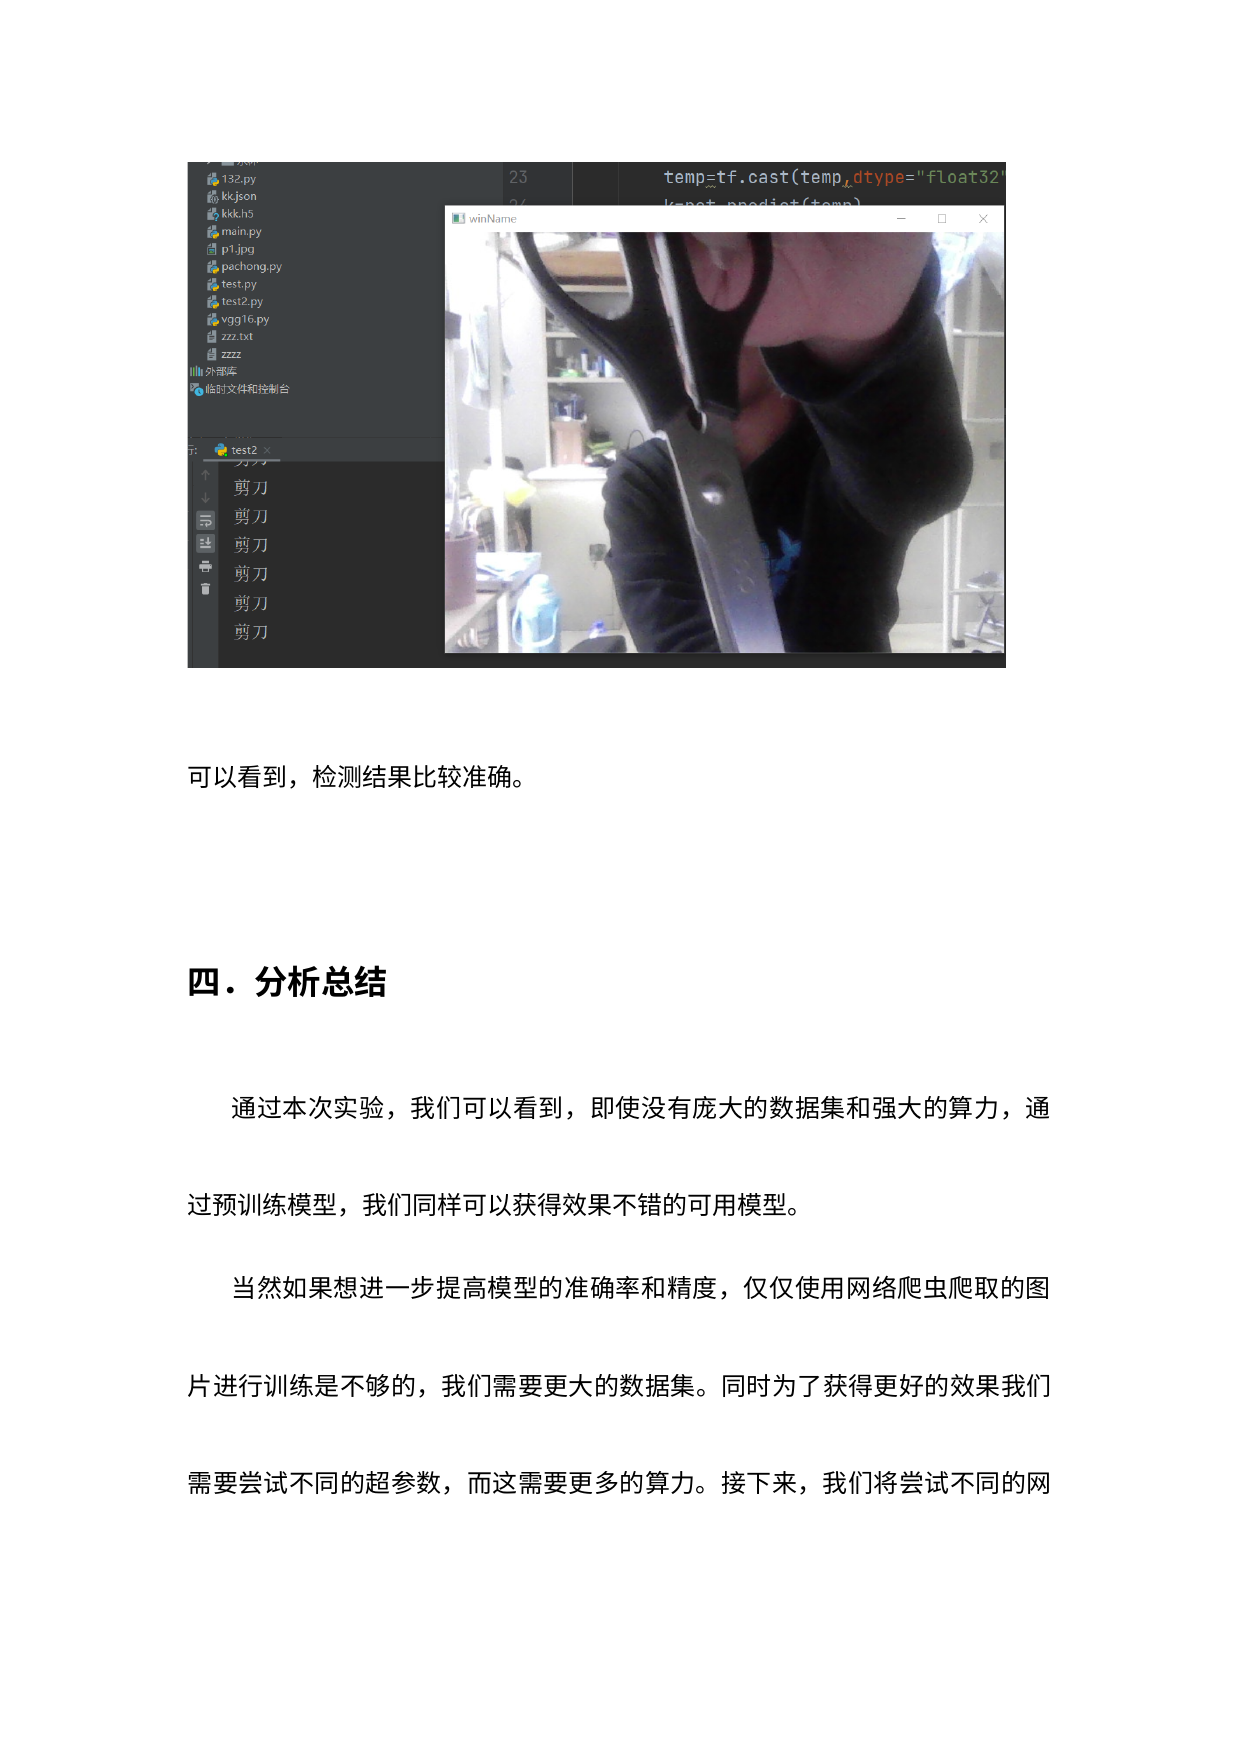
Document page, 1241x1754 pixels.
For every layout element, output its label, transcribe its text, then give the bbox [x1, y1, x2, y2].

text 通过本次实验，我们可以看到，即使没有庞大的数据集和强大的算力，通过预训练模型，我们同样可以获得效果不错的可用模型。 [187, 1074, 1053, 1236]
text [187, 1254, 1053, 1514]
picture [187, 162, 1006, 668]
subtitle 四．分析总结 [187, 947, 1053, 1012]
text 可以看到，检测结果比较准确。 [187, 743, 1053, 808]
